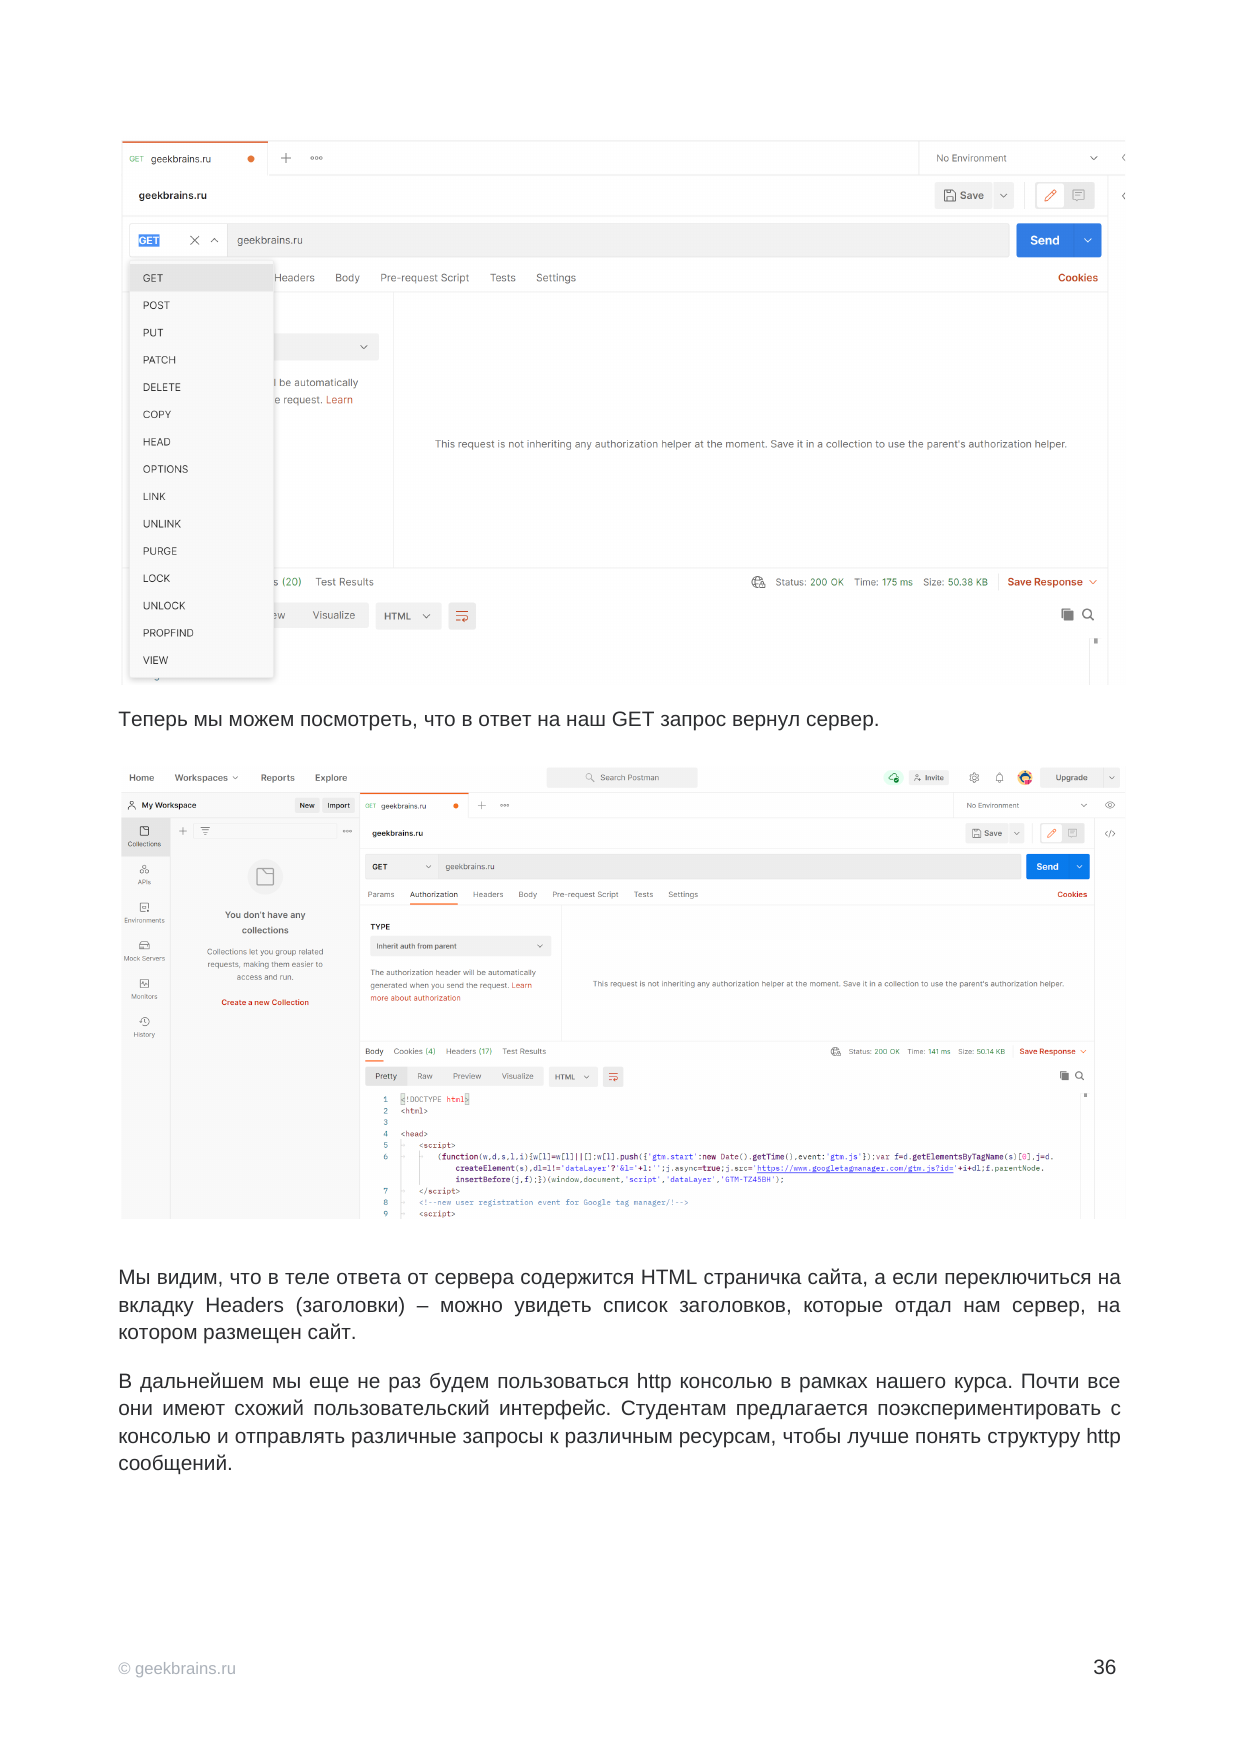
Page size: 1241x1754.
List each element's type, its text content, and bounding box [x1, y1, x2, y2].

picture [121, 766, 1125, 1219]
text В дальнейшем мы еще не раз будем пользоваться http консолью в рамках нашего курса. Почти все они имеют схожий пользовательский интерфейс. Студентам предлагается поэкспериментировать с консолью и отправлять различные запросы к различным ресурсам, чтобы лучше понять структуру http сообщений. [118, 1368, 1122, 1475]
picture [121, 136, 1125, 685]
